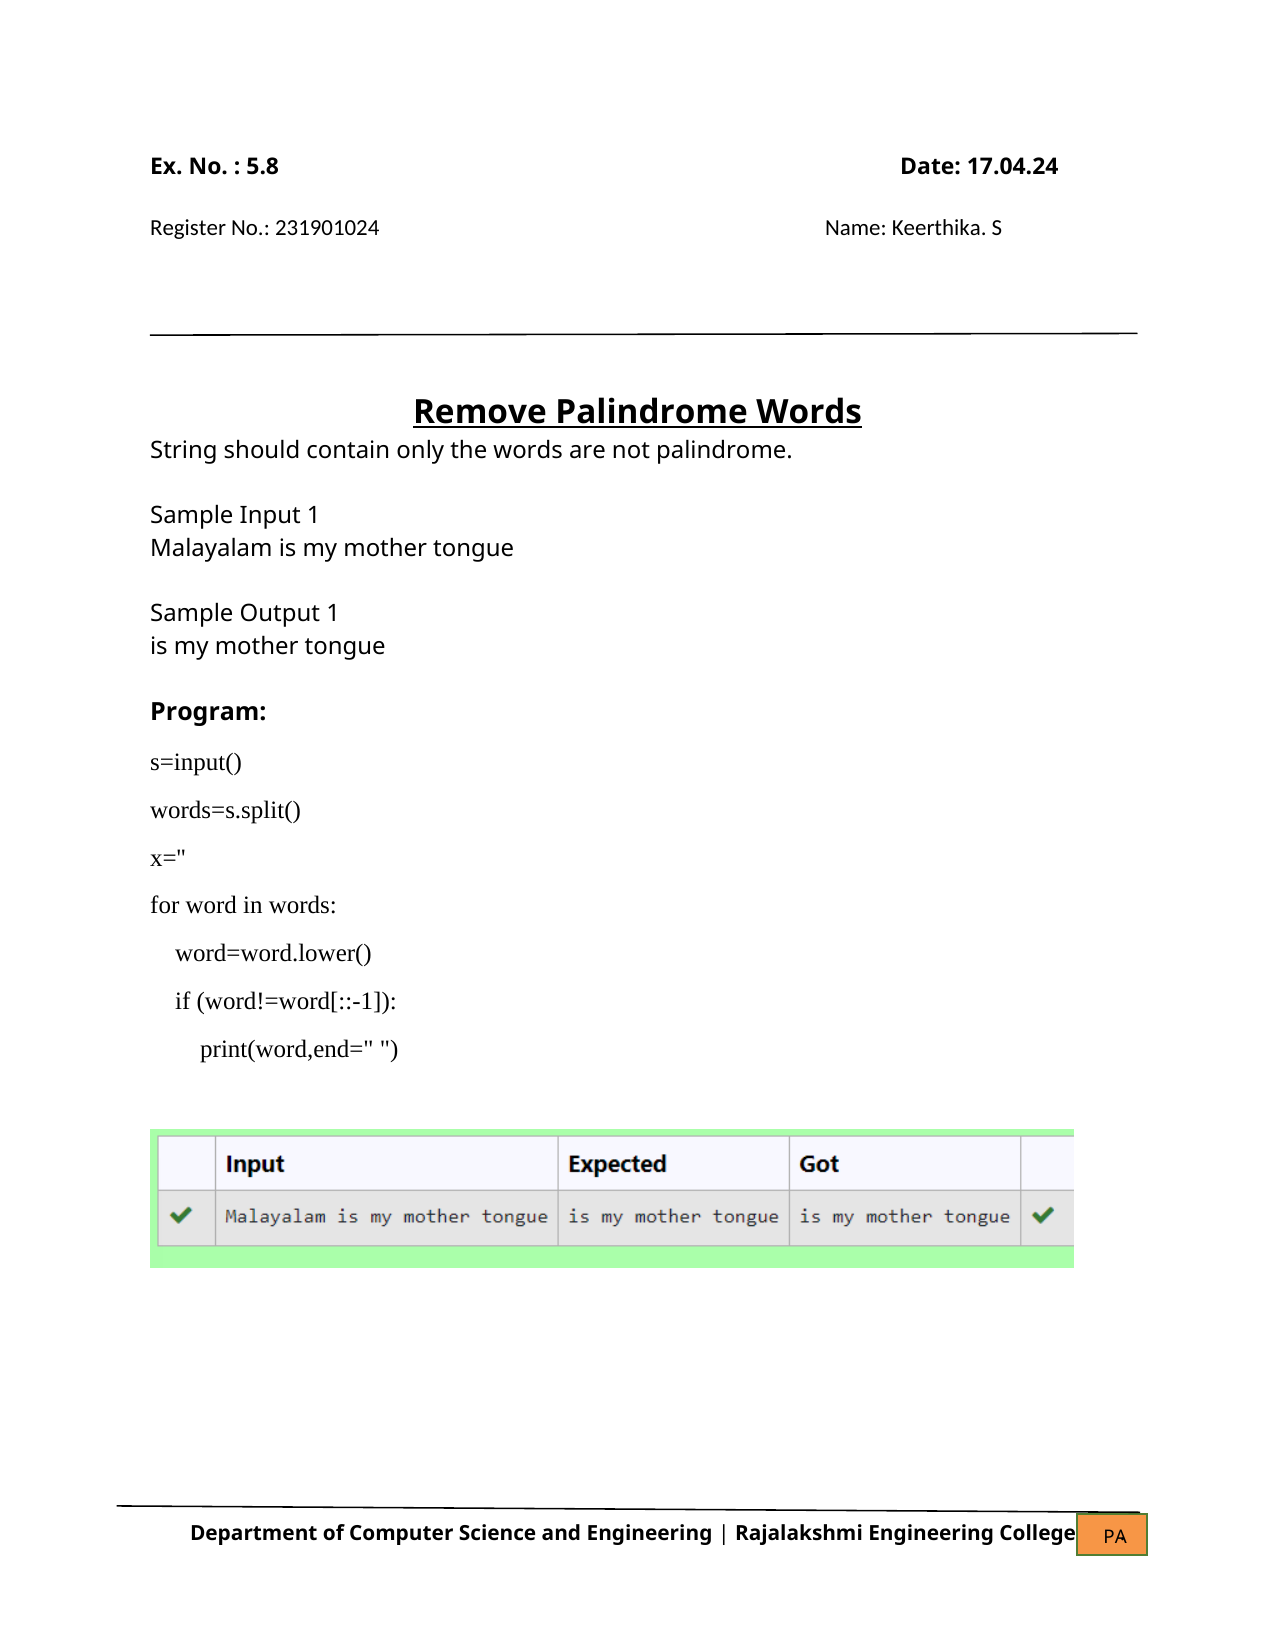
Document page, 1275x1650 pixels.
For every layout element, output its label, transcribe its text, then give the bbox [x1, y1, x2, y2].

text Sample Output 1 [150, 596, 1125, 629]
text x='' [150, 843, 1125, 872]
text Program: [150, 694, 1125, 728]
text Malayalam is my mother tongue [150, 531, 1125, 563]
text s=input() [150, 747, 1125, 776]
text Ex. No. : 5.8 Date: 17.04.24 [150, 150, 1125, 181]
text print(word,end=" ") [150, 1034, 1125, 1062]
text for word in words: [150, 891, 1125, 919]
text Remove Palindrome Words [150, 388, 1125, 433]
text Sample Input 1 [150, 498, 1125, 531]
text if (word!=word[::-1]): [150, 986, 1125, 1015]
picture [150, 1129, 1074, 1268]
text words=s.split() [150, 795, 1125, 824]
text is my mother tongue [150, 629, 1125, 661]
text String should contain only the words are not palindrome. [150, 433, 1125, 466]
text Register No.: 231901024 Name: Keerthika. S [150, 213, 1125, 241]
text word=word.lower() [150, 938, 1125, 967]
